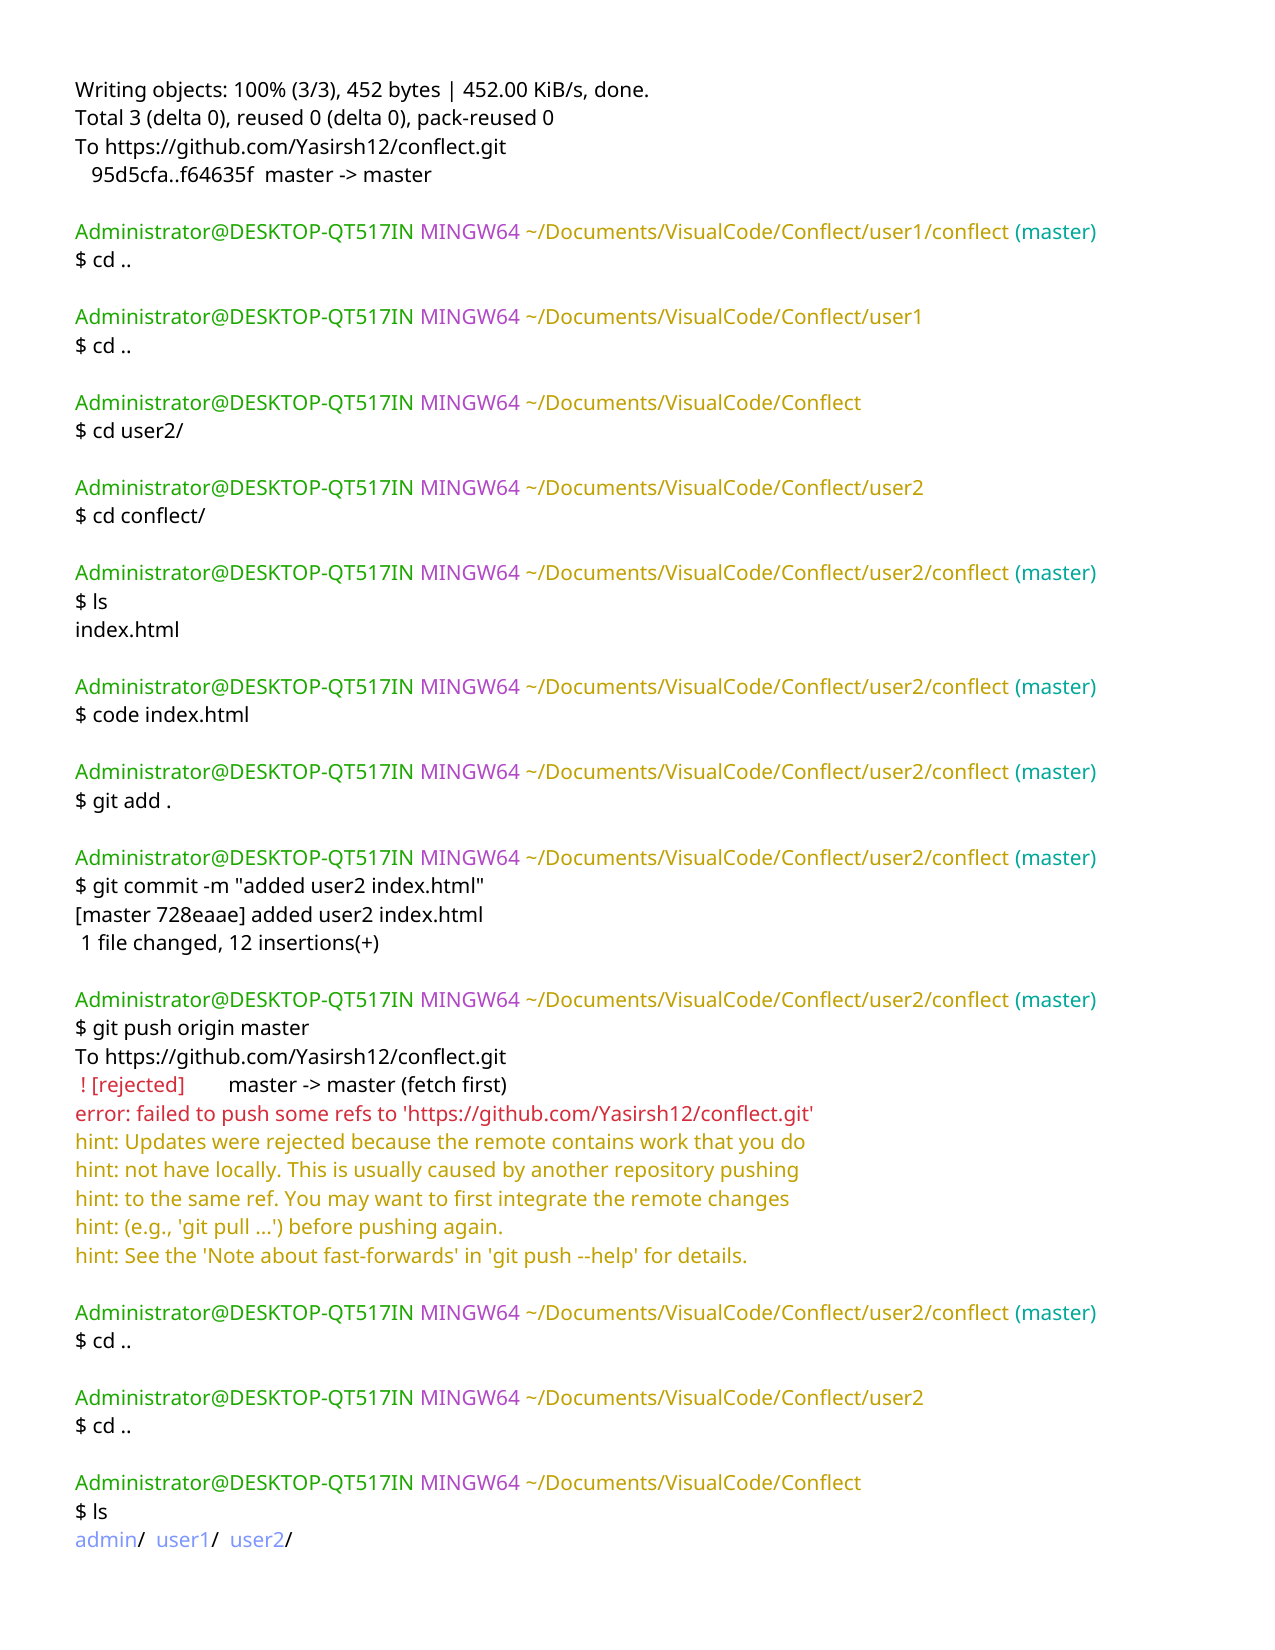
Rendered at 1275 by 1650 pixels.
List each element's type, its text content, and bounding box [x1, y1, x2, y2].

text To https://github.com/Yasirsh12/conflect.git [75, 1042, 1200, 1070]
text To https://github.com/Yasirsh12/conflect.git [75, 132, 1200, 160]
text 95d5cfa..f64635f master -> master [75, 160, 1200, 189]
text ! [rejected] master -> master (fetch first) [75, 1070, 1200, 1099]
text $ git commit -m "added user2 index.html" [75, 871, 1200, 900]
text Writing objects: 100% (3/3), 452 bytes | 452.00 KiB/s, done. [75, 75, 1200, 103]
text $ cd .. [75, 246, 1200, 274]
text admin/ user1/ user2/ [75, 1525, 1200, 1554]
text $ cd conflect/ [75, 502, 1200, 530]
text Administrator@DESKTOP-QT517IN MINGW64 ~/Documents/VisualCode/Conflect/user2/conflect (master) [75, 1298, 1200, 1326]
text Administrator@DESKTOP-QT517IN MINGW64 ~/Documents/VisualCode/Conflect [75, 388, 1200, 416]
text Administrator@DESKTOP-QT517IN MINGW64 ~/Documents/VisualCode/Conflect/user1 [75, 302, 1200, 331]
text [75, 217, 1200, 246]
text Administrator@DESKTOP-QT517IN MINGW64 ~/Documents/VisualCode/Conflect/user2 [75, 1383, 1200, 1412]
text Administrator@DESKTOP-QT517IN MINGW64 ~/Documents/VisualCode/Conflect/user2/conflect (master) [75, 672, 1200, 701]
text $ cd .. [75, 331, 1200, 359]
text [75, 1468, 1200, 1497]
text Administrator@DESKTOP-QT517IN MINGW64 ~/Documents/VisualCode/Conflect/user2/conflect (master) [75, 757, 1200, 786]
text [master 728eaae] added user2 index.html [75, 900, 1200, 928]
text hint: See the 'Note about fast-forwards' in 'git push --help' for details. [75, 1241, 1200, 1269]
text $ git push origin master [75, 1013, 1200, 1042]
text hint: Updates were rejected because the remote contains work that you do [75, 1127, 1200, 1156]
text $ cd user2/ [75, 416, 1200, 445]
text hint: to the same ref. You may want to first integrate the remote changes [75, 1184, 1200, 1212]
text Administrator@DESKTOP-QT517IN MINGW64 ~/Documents/VisualCode/Conflect/user2/conflect (master) [75, 985, 1200, 1013]
text Administrator@DESKTOP-QT517IN MINGW64 ~/Documents/VisualCode/Conflect/user2/conflect (master) [75, 558, 1200, 587]
text $ code index.html [75, 701, 1200, 729]
text 1 file changed, 12 insertions(+) [75, 928, 1200, 957]
text $ git add . [75, 786, 1200, 814]
text $ cd .. [75, 1326, 1200, 1355]
text $ ls [75, 587, 1200, 615]
text $ cd .. [75, 1412, 1200, 1440]
text index.html [75, 615, 1200, 644]
text $ ls [75, 1497, 1200, 1525]
text Administrator@DESKTOP-QT517IN MINGW64 ~/Documents/VisualCode/Conflect/user2 [75, 473, 1200, 502]
text hint: (e.g., 'git pull ...') before pushing again. [75, 1212, 1200, 1241]
text hint: not have locally. This is usually caused by another repository pushing [75, 1156, 1200, 1184]
text Total 3 (delta 0), reused 0 (delta 0), pack-reused 0 [75, 103, 1200, 132]
text error: failed to push some refs to 'https://github.com/Yasirsh12/conflect.git' [75, 1099, 1200, 1127]
text Administrator@DESKTOP-QT517IN MINGW64 ~/Documents/VisualCode/Conflect/user2/conflect (master) [75, 843, 1200, 871]
